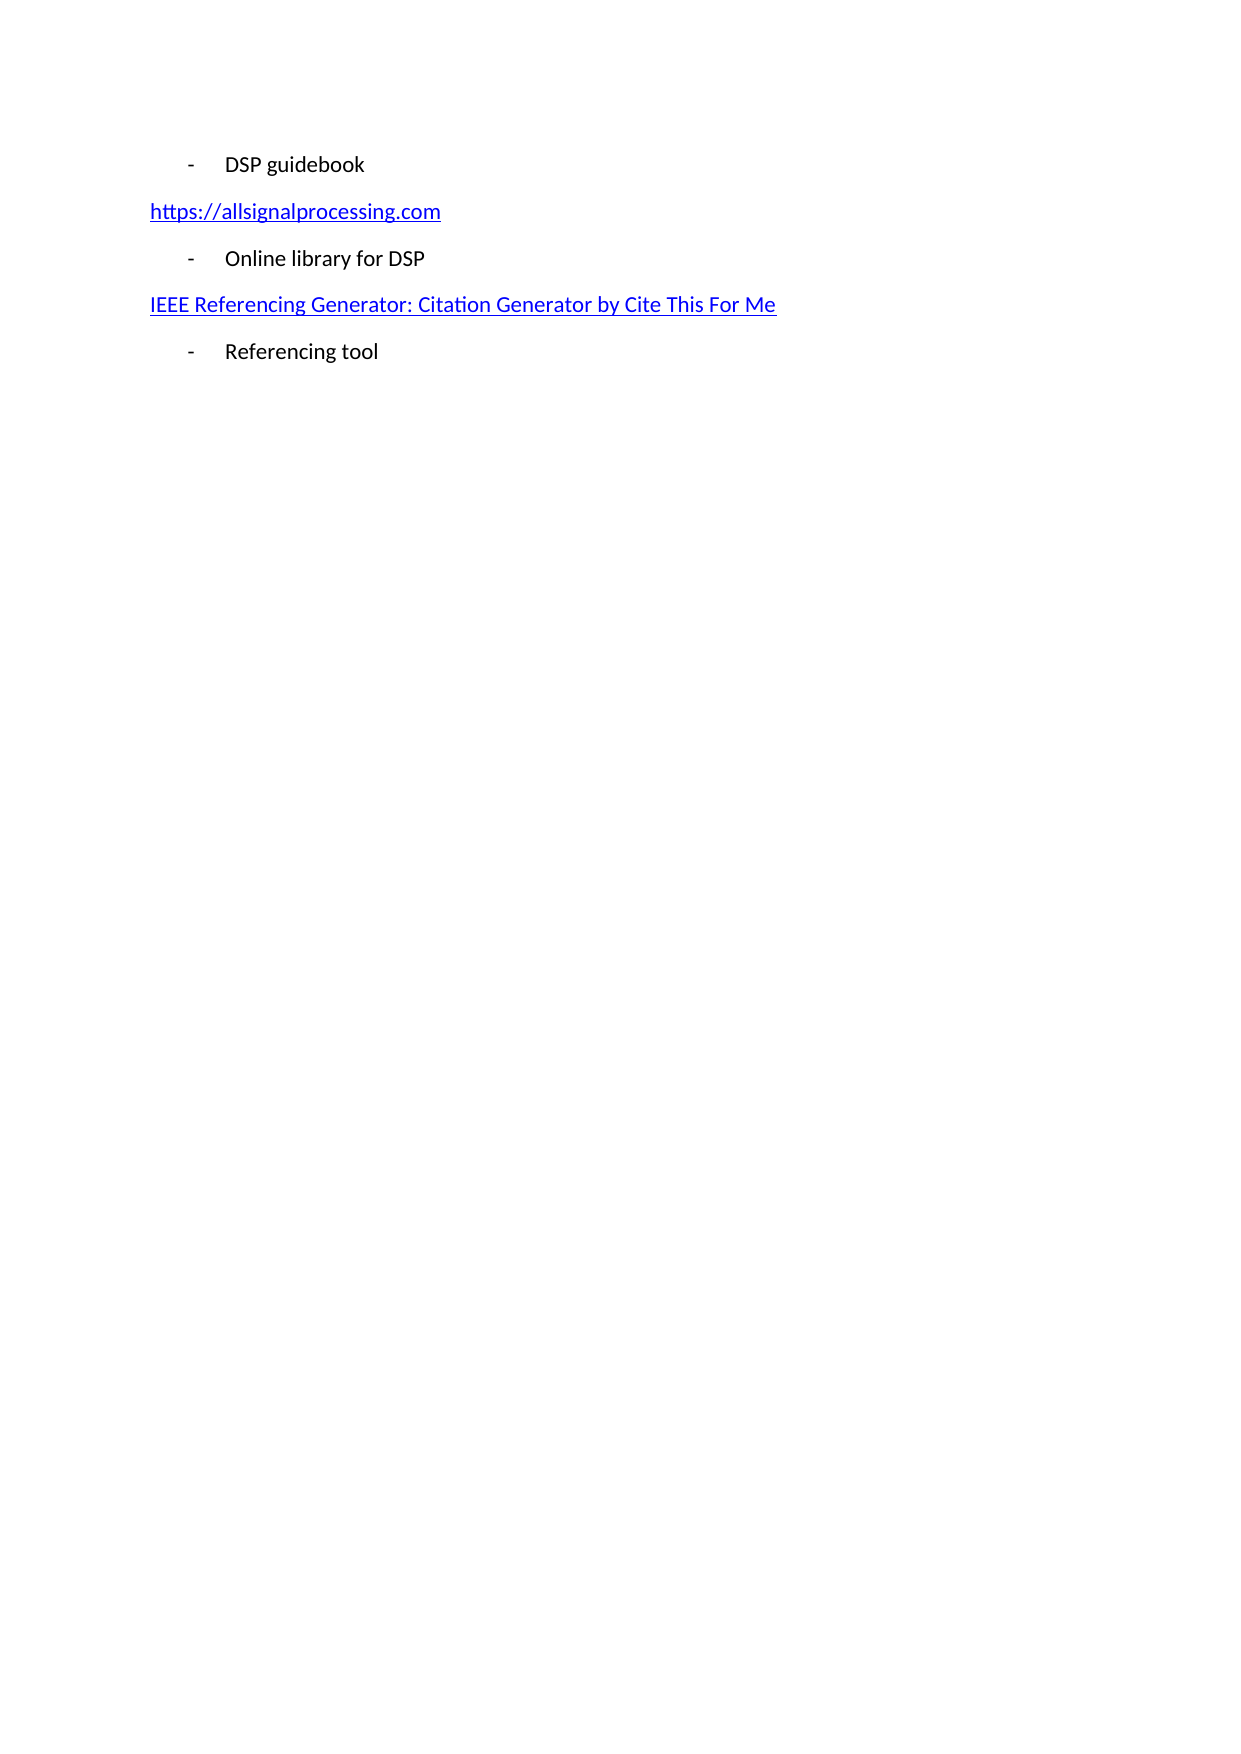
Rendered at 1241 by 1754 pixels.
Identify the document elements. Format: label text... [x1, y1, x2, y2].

list Online library for DSP [187, 244, 1090, 272]
text https://allsignalprocessing.com [150, 197, 1090, 225]
list Referencing tool [187, 337, 1090, 366]
text IEEE Referencing Generator: Citation Generator by Cite This For Me [150, 291, 1090, 319]
list DSP guidebook [187, 150, 1090, 178]
